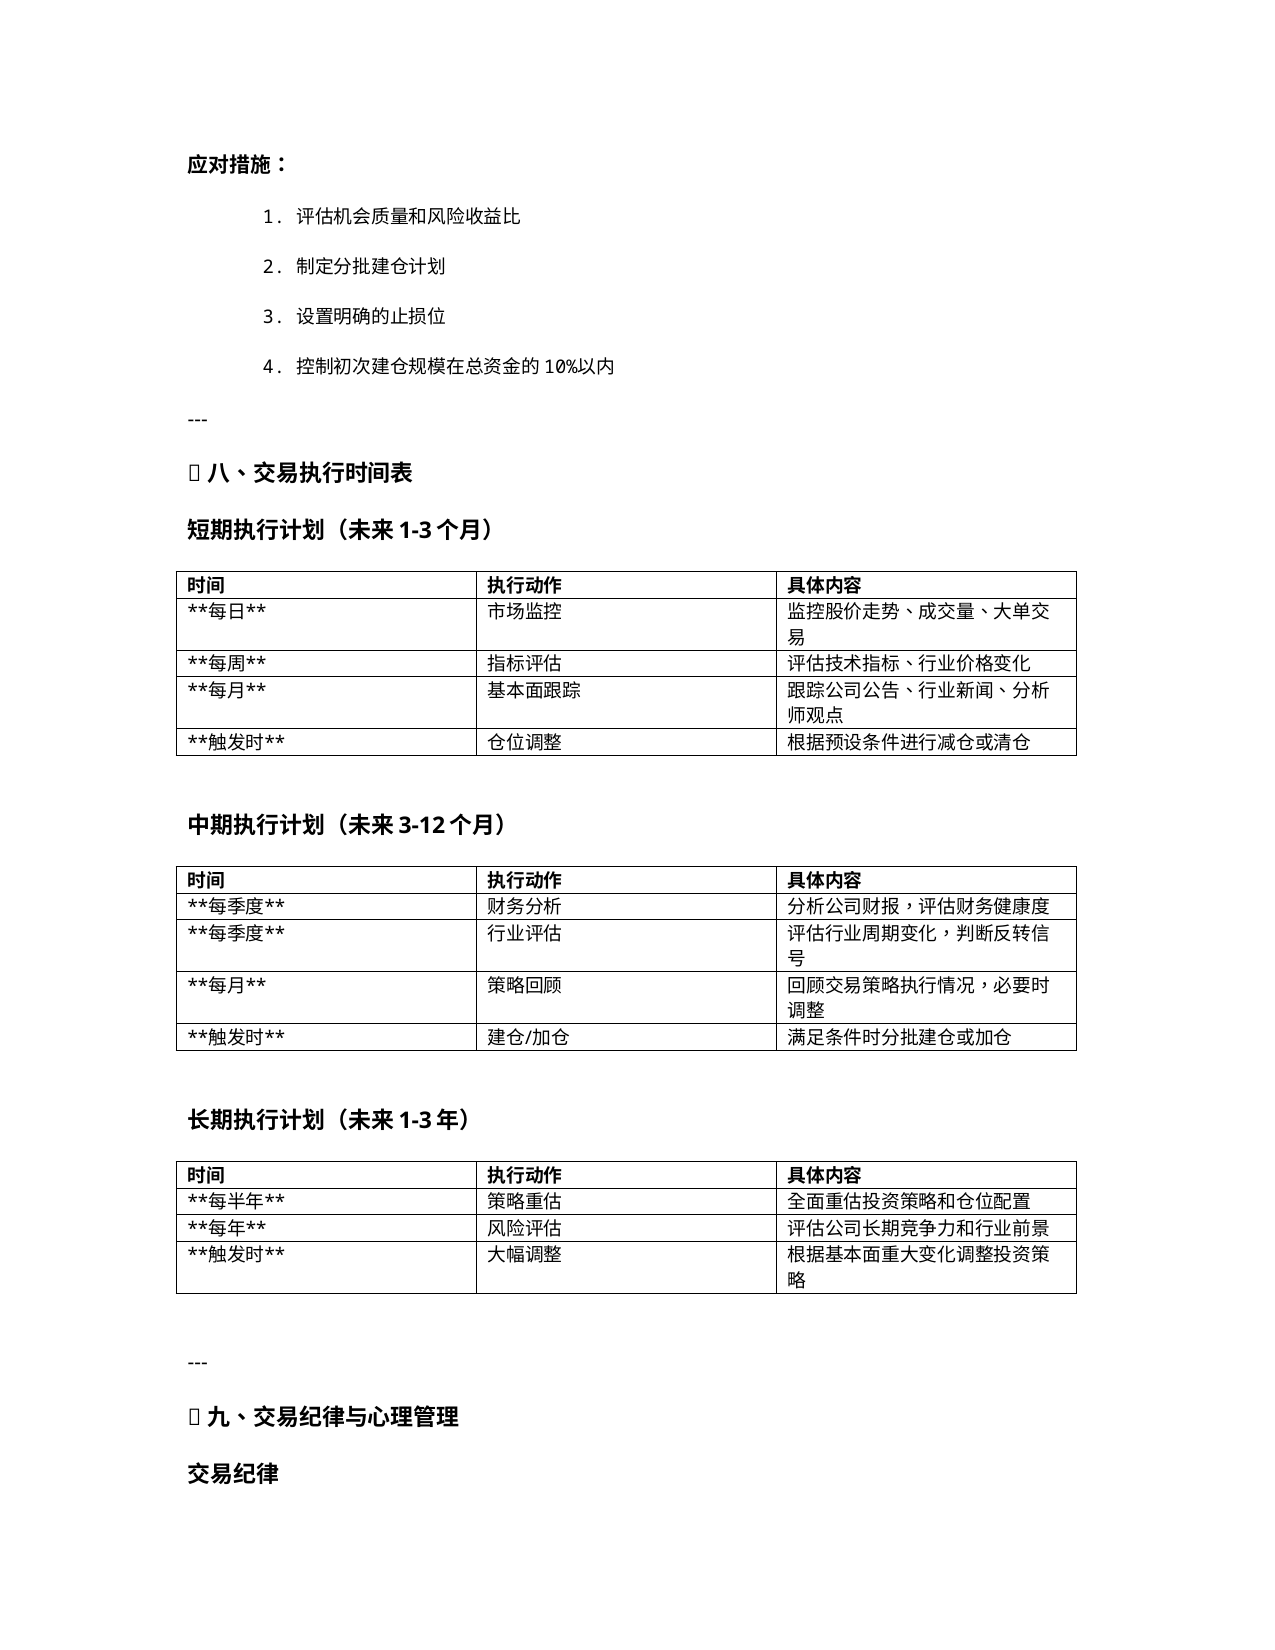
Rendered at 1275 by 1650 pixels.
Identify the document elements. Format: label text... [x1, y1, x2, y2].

subtitle 交易纪律 [187, 1457, 1087, 1489]
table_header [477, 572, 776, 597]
text 2. 制定分批建仓计划 [262, 253, 1087, 279]
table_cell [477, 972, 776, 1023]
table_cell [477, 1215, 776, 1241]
text --- [187, 404, 1087, 432]
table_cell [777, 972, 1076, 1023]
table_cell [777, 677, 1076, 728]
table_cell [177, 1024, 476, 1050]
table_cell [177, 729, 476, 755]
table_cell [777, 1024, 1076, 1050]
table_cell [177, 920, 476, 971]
text 4. 控制初次建仓规模在总资金的10%以内 [262, 354, 1087, 379]
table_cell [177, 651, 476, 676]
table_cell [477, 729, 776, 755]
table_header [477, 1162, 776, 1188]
text --- [187, 1347, 1087, 1376]
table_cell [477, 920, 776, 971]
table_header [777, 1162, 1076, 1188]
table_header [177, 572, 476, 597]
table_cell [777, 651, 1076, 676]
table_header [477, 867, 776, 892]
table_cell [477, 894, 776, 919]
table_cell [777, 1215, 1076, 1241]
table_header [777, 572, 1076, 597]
subtitle 短期执行计划（未来1-3个月） [187, 514, 1087, 545]
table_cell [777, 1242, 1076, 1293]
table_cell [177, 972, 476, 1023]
text 3. 设置明确的止损位 [262, 304, 1087, 329]
text 应对措施： [187, 150, 1087, 178]
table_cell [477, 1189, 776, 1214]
text 1. 评估机会质量和风险收益比 [262, 203, 1087, 229]
subtitle 📝 八、交易执行时间表 [187, 457, 1087, 488]
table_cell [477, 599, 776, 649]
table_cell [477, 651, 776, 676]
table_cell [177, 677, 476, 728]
subtitle 💡 九、交易纪律与心理管理 [187, 1401, 1087, 1432]
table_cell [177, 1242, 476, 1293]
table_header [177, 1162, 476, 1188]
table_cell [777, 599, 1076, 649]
subtitle 中期执行计划（未来3-12个月） [187, 809, 1087, 840]
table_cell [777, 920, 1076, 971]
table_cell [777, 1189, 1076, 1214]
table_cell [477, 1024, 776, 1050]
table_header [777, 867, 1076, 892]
subtitle 长期执行计划（未来1-3年） [187, 1104, 1087, 1136]
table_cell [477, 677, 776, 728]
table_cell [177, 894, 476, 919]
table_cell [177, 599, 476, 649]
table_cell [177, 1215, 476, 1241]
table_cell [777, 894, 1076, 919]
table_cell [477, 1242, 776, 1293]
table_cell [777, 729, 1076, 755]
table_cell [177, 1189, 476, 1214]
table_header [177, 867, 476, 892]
